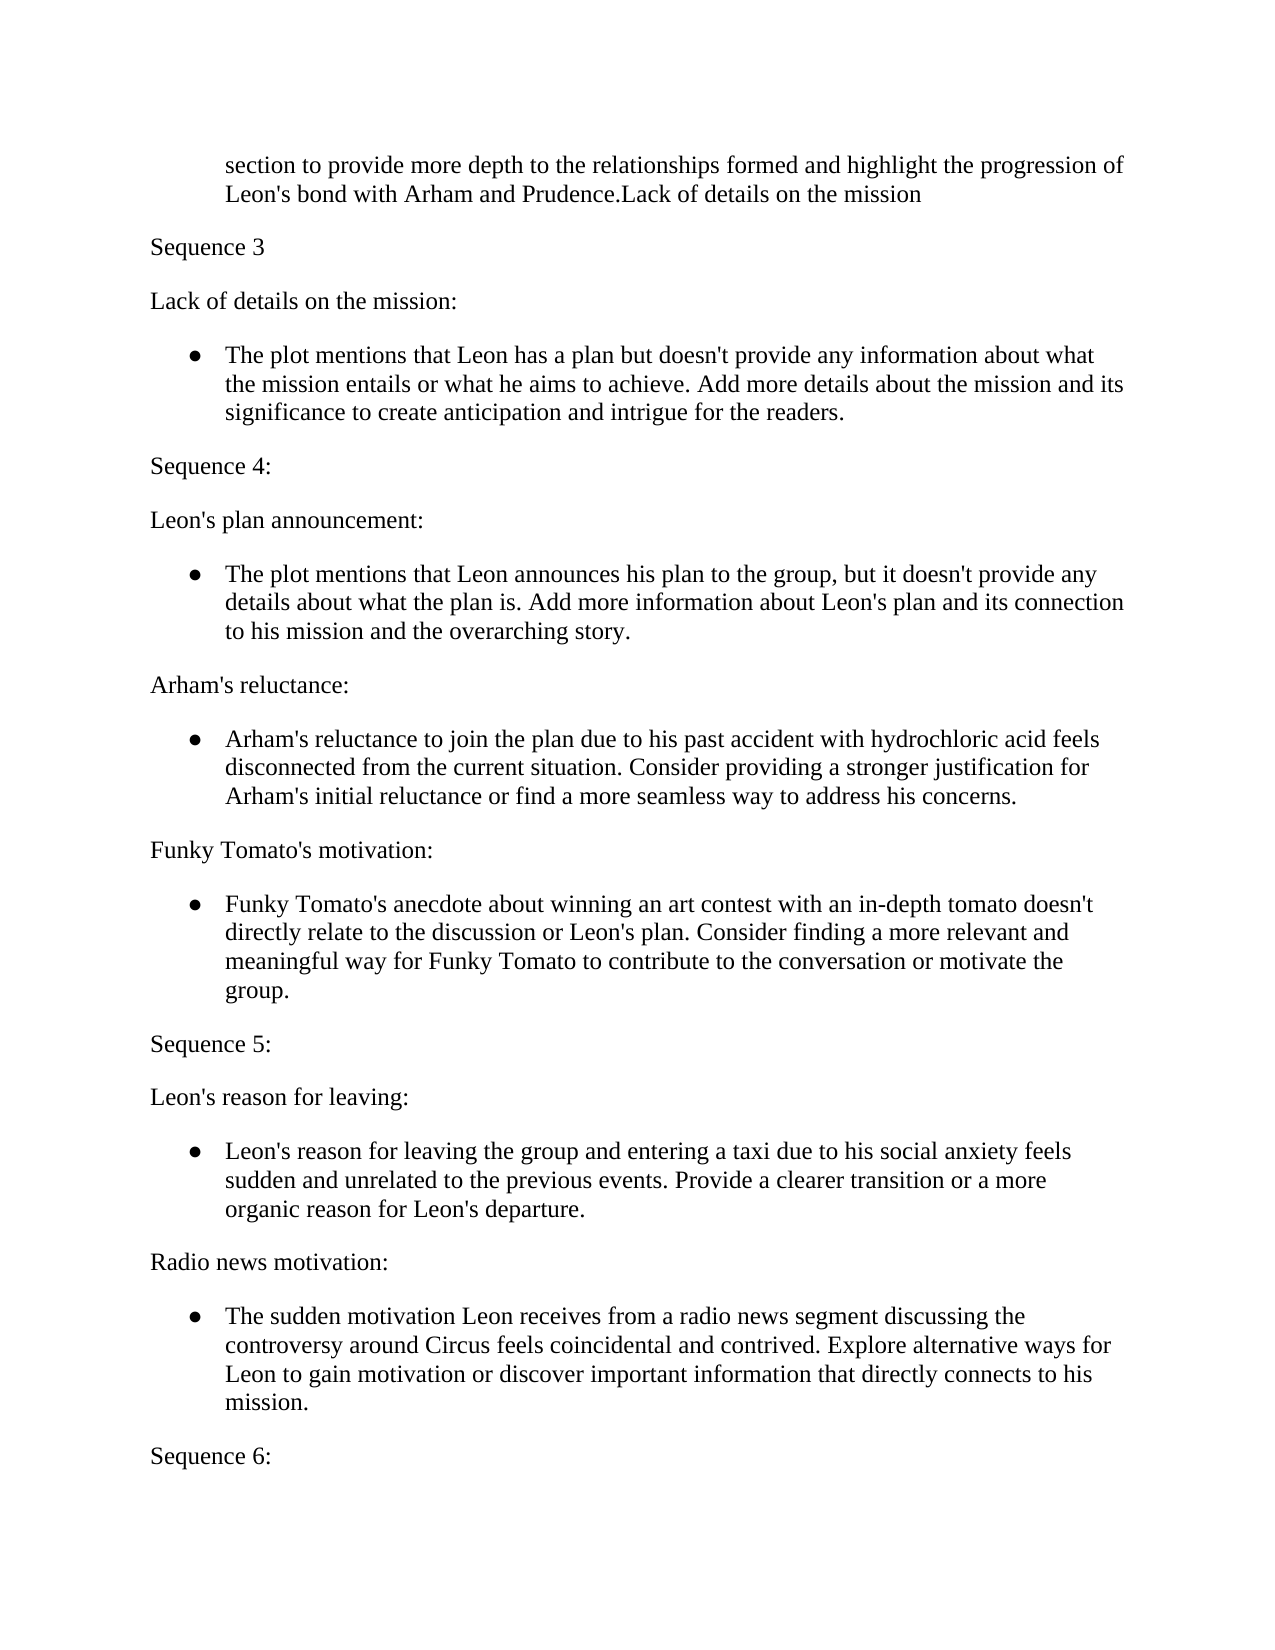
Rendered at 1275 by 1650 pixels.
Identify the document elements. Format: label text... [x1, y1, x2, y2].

text Funky Tomato's motivation: [150, 835, 1125, 864]
text Sequence 3 [150, 232, 1125, 261]
text Leon's reason for leaving: [150, 1082, 1125, 1111]
text Radio news motivation: [150, 1247, 1125, 1276]
list Funky Tomato's anecdote about winning an art contest with an in-depth tomato doesn't directly relate to the discussion or Leon's plan. Consider finding a more relevant and meaningful way for Funky Tomato to contribute to the conversation or motivate the group. [187, 889, 1125, 1004]
list Leon's reason for leaving the group and entering a taxi due to his social anxiety feels sudden and unrelated to the previous events. Provide a clearer transition or a more organic reason for Leon's departure. [187, 1136, 1125, 1222]
text Lack of details on the mission: [150, 286, 1125, 315]
text Sequence 6: [150, 1441, 1125, 1470]
list The plot mentions that Leon announces his plan to the group, but it doesn't provide any details about what the plan is. Add more information about Leon's plan and its connection to his mission and the overarching story. [187, 559, 1125, 645]
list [187, 150, 1125, 207]
list The sudden motivation Leon receives from a radio news segment discussing the controversy around Circus feels coincidental and contrived. Explore alternative ways for Leon to gain motivation or discover important information that directly connects to his mission. [187, 1301, 1125, 1416]
list The plot mentions that Leon has a plan but doesn't provide any information about what the mission entails or what he aims to achieve. Add more details about the mission and its significance to create anticipation and intrigue for the readers. [187, 340, 1125, 426]
text Sequence 5: [150, 1029, 1125, 1057]
text Sequence 4: [150, 451, 1125, 480]
text Leon's plan announcement: [150, 505, 1125, 534]
text Arham's reluctance: [150, 670, 1125, 699]
list Arham's reluctance to join the plan due to his past accident with hydrochloric acid feels disconnected from the current situation. Consider providing a stronger justification for Arham's initial reluctance or find a more seamless way to address his concerns. [187, 724, 1125, 810]
